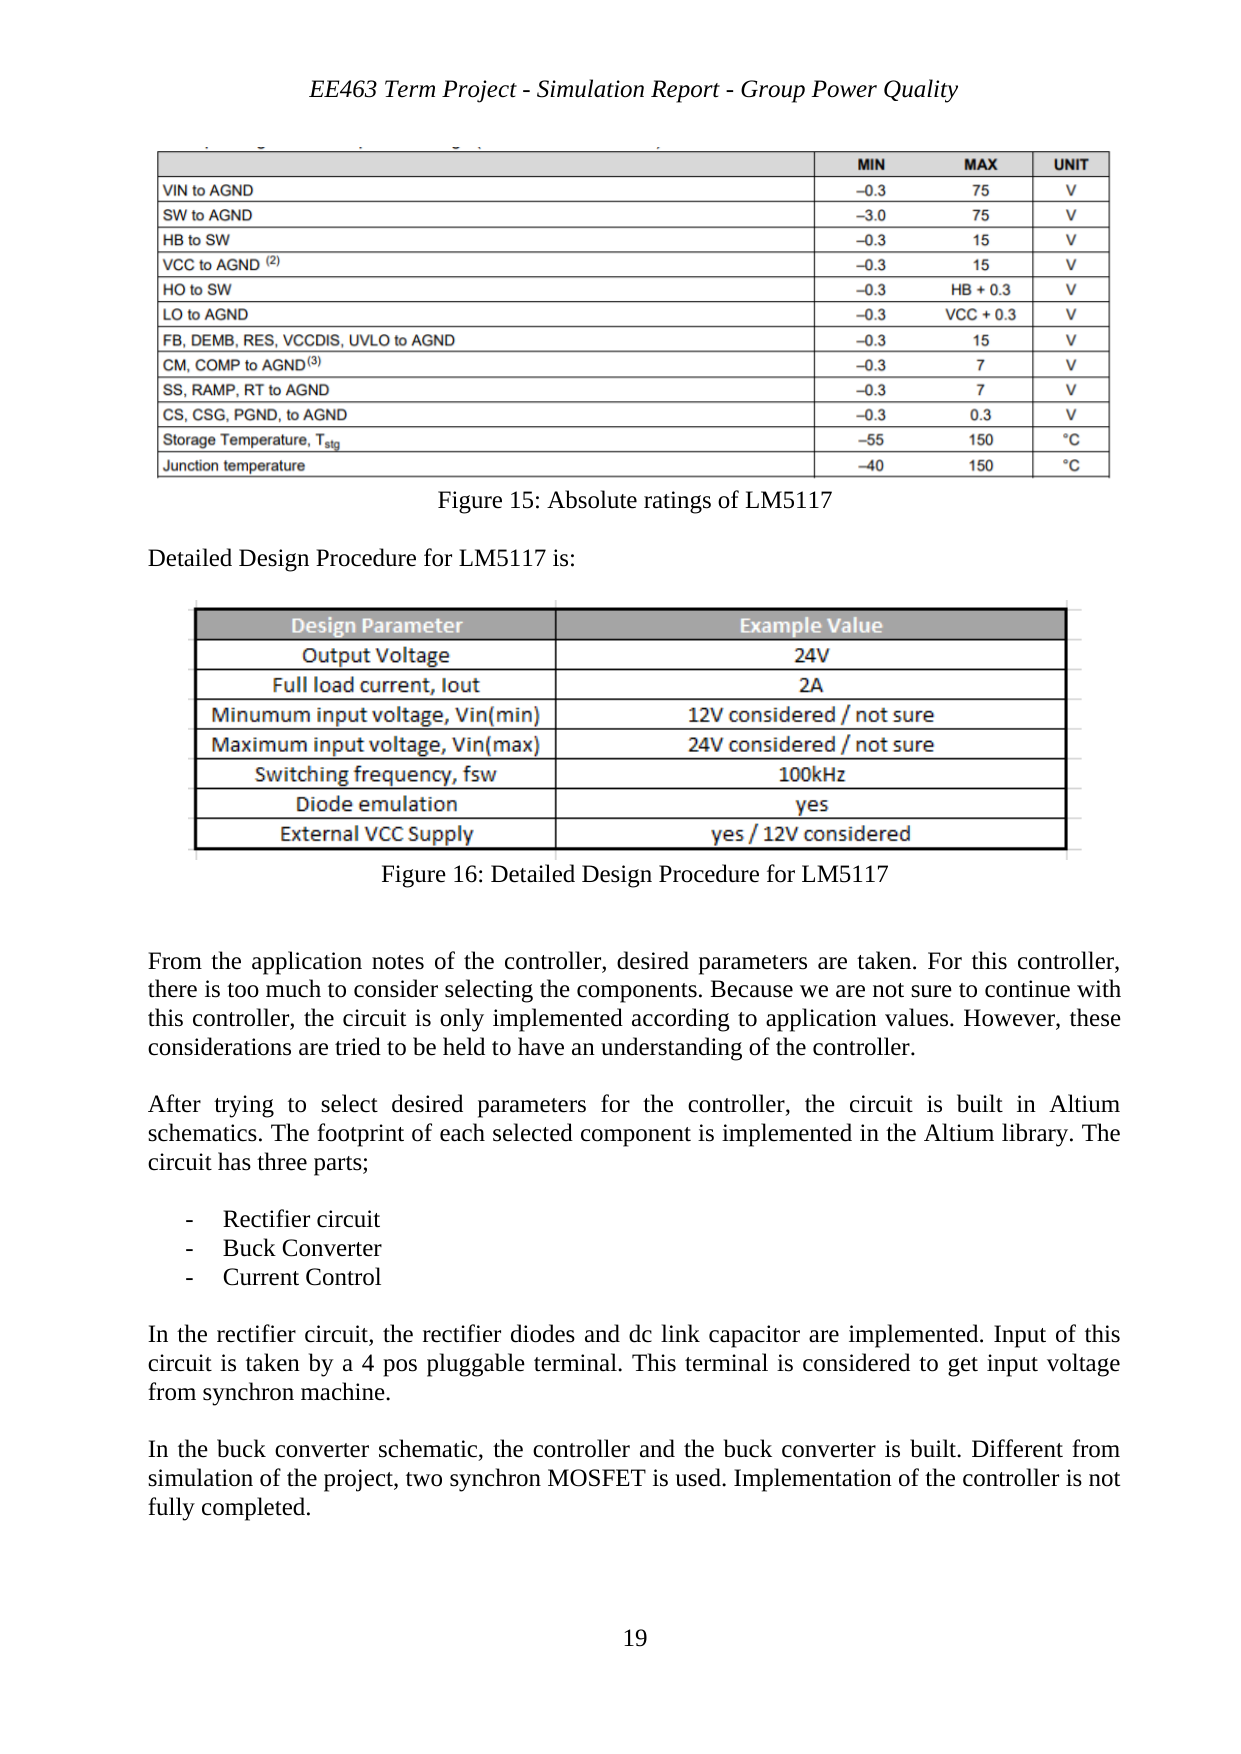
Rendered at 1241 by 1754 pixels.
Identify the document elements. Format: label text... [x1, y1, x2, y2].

list Rectifier circuit [185, 1204, 1122, 1233]
text In the buck converter schematic, the controller and the buck converter is built. Different from simulation of the project, two synchron MOSFET is used. Implementation of the controller is not fully completed. [148, 1434, 1122, 1521]
text Figure 16: Detailed Design Procedure for LM5117 [148, 859, 1122, 888]
list Current Control [185, 1262, 1122, 1291]
picture [147, 147, 1123, 486]
picture [188, 600, 1082, 860]
text Detailed Design Procedure for LM5117 is: [148, 543, 1122, 571]
text Figure 15: Absolute ratings of LM5117 [148, 486, 1122, 514]
text From the application notes of the controller, desired parameters are taken. For this controller, there is too much to consider selecting the components. Because we are not sure to continue with this controller, the circuit is only implemented according to application values. However, these considerations are tried to be held to have an understanding of the controller. [148, 946, 1122, 1061]
list Buck Converter [185, 1233, 1122, 1262]
text In the rectifier circuit, the rectifier diodes and dc link capacitor are implemented. Input of this circuit is taken by a 4 pos pluggable terminal. This terminal is considered to get input voltage from synchron machine. [148, 1319, 1122, 1406]
text After trying to select desired parameters for the controller, the circuit is built in Altium schematics. The footprint of each selected component is implemented in the Altium library. The circuit has three parts; [148, 1089, 1122, 1176]
